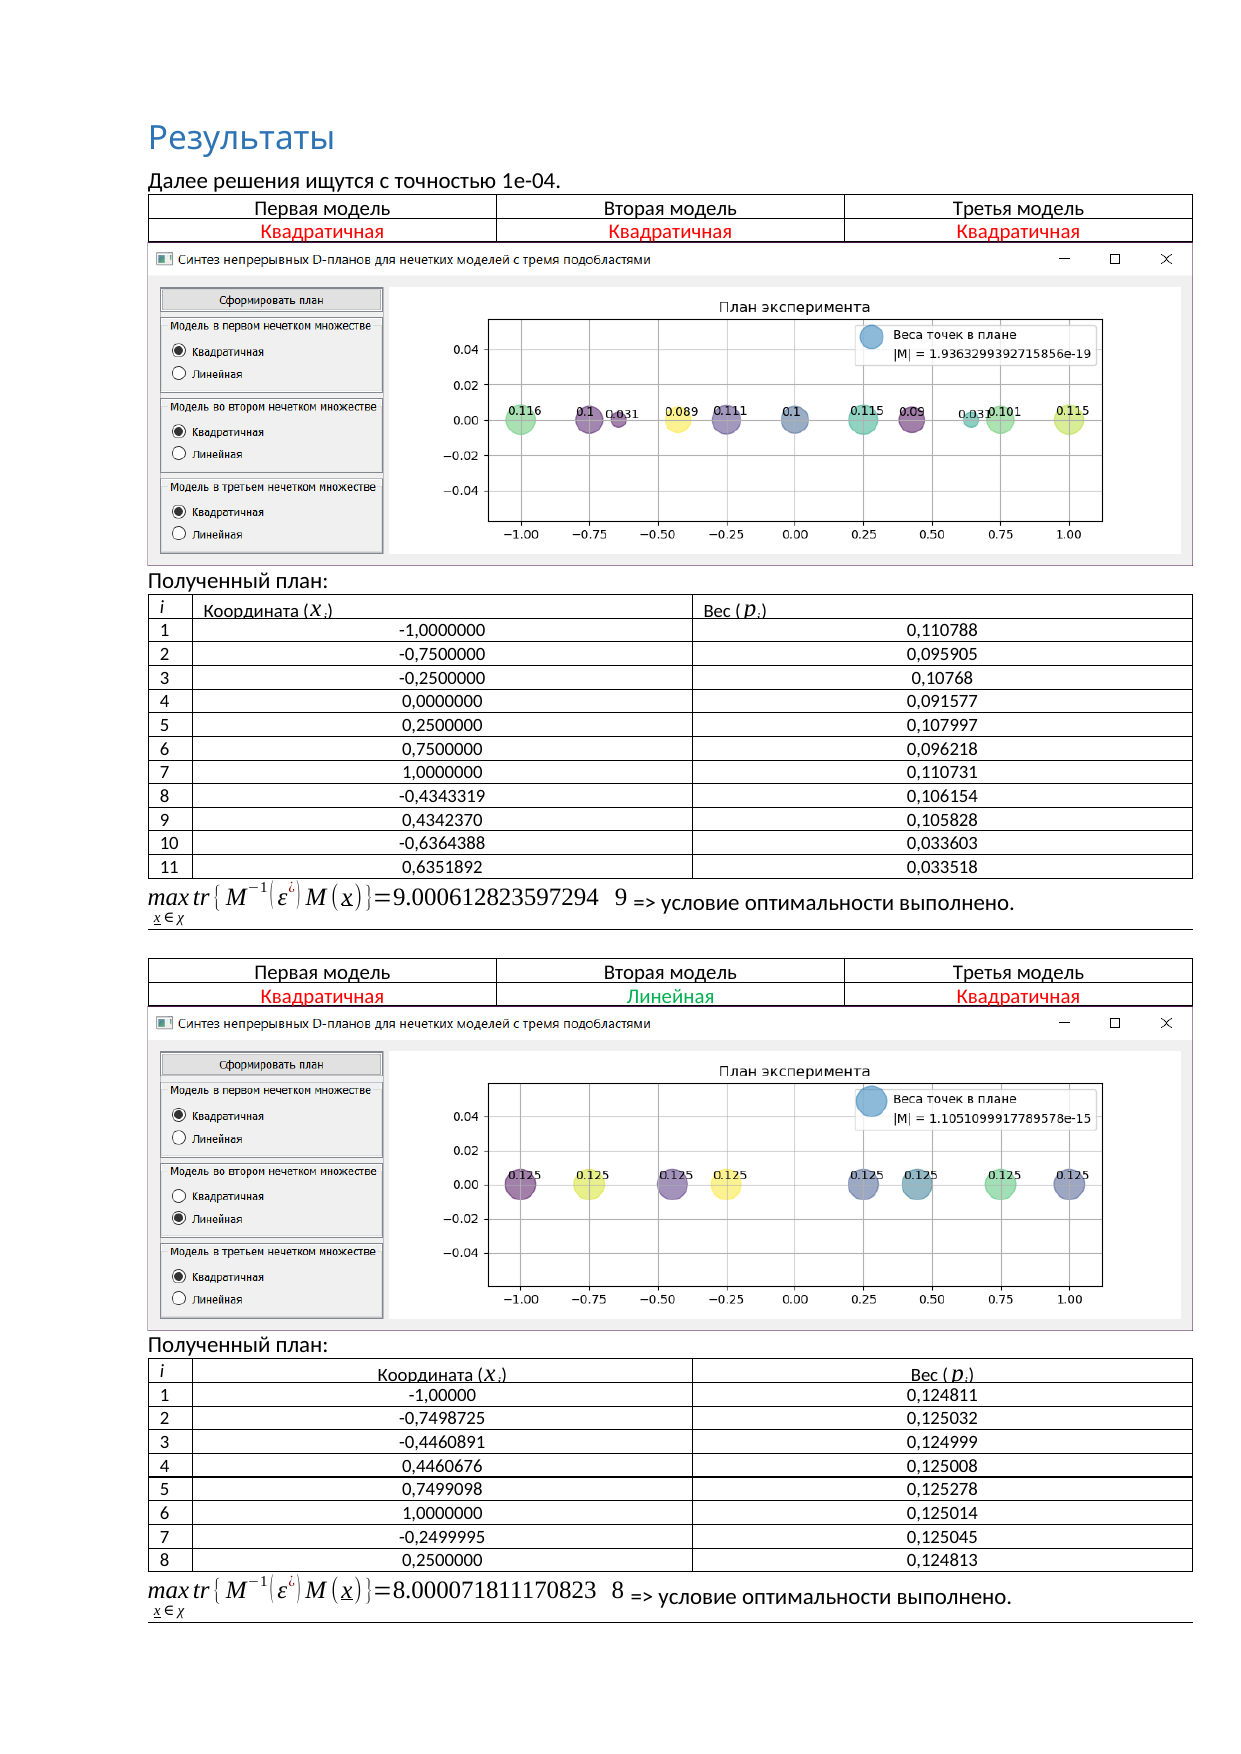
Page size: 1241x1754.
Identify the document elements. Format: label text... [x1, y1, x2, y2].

table_cell 8 [149, 1549, 192, 1571]
table_cell 9 [149, 808, 192, 830]
text => условие оптимальности выполнено. [148, 1572, 1193, 1622]
table_cell 0,4460676 [193, 1454, 692, 1476]
table_cell 0,124999 [693, 1430, 1192, 1453]
table_cell 0,124813 [693, 1549, 1192, 1571]
table_cell 0,7499098 [193, 1478, 692, 1500]
table_cell 0,2500000 [193, 713, 692, 736]
table_cell -0,4343319 [193, 784, 692, 807]
text Полученный план: [148, 1331, 1193, 1358]
table_cell 6 [149, 1501, 192, 1524]
table_cell 0,0000000 [193, 690, 692, 712]
table_cell 0,10768 [693, 666, 1192, 688]
table_cell -0,7498725 [193, 1407, 692, 1429]
table_cell -0,2500000 [193, 666, 692, 688]
table_cell Квадратичная [845, 219, 1192, 241]
table_cell 0,6351892 [193, 855, 692, 878]
table_cell 0,096218 [693, 737, 1192, 759]
table_cell 0,125008 [693, 1454, 1192, 1476]
text => условие оптимальности выполнено. [148, 879, 1193, 929]
table_cell 6 [149, 737, 192, 759]
picture [147, 242, 1193, 566]
table_cell -0,4460891 [193, 1430, 692, 1453]
text Полученный план: [148, 566, 1193, 594]
subtitle Результаты [148, 114, 1193, 159]
table_cell 0,106154 [693, 784, 1192, 807]
table_cell -0,7500000 [193, 642, 692, 665]
table_cell 0,091577 [693, 690, 1192, 712]
table_cell -1,00000 [193, 1383, 692, 1406]
table_cell 1 [149, 619, 192, 641]
picture [147, 1006, 1193, 1331]
table_cell 2 [149, 1407, 192, 1429]
table_cell Квадратичная [149, 983, 496, 1005]
table_cell 3 [149, 666, 192, 688]
table_cell 4 [149, 1454, 192, 1476]
table_cell Линейная [497, 983, 844, 1005]
table_cell 7 [149, 761, 192, 783]
table_cell Квадратичная [497, 219, 844, 241]
table_cell 0,110788 [693, 619, 1192, 641]
table_cell 0,110731 [693, 761, 1192, 783]
table_cell 5 [149, 713, 192, 736]
table_cell 5 [149, 1478, 192, 1500]
table_cell -1,0000000 [193, 619, 692, 641]
table_cell 0,107997 [693, 713, 1192, 736]
table_cell 0,2500000 [193, 1549, 692, 1571]
table_header Первая модель [149, 959, 496, 982]
table_header Первая модель [149, 195, 496, 217]
table_cell 0,124811 [693, 1383, 1192, 1406]
table_cell 0,033603 [693, 831, 1192, 854]
table_header Третья модель [845, 195, 1192, 217]
table_header Вес () [693, 595, 1192, 618]
table_cell Квадратичная [149, 219, 496, 241]
table_header i [149, 595, 192, 618]
table_cell 0,105828 [693, 808, 1192, 830]
table_cell Квадратичная [845, 983, 1192, 1005]
table_header Третья модель [845, 959, 1192, 982]
table_cell 0,125014 [693, 1501, 1192, 1524]
table_cell 3 [149, 1430, 192, 1453]
table_header Вторая модель [497, 195, 844, 217]
table_cell 2 [149, 642, 192, 665]
table_cell 1,0000000 [193, 761, 692, 783]
table_header i [149, 1359, 192, 1382]
table_cell 0,4342370 [193, 808, 692, 830]
table_cell 0,125032 [693, 1407, 1192, 1429]
table_header Вторая модель [497, 959, 844, 982]
table_header Координата () [193, 1359, 692, 1382]
text Далее решения ищутся с точностью 1e-04. [148, 166, 1193, 194]
table_cell -0,2499995 [193, 1525, 692, 1547]
table_cell 0,033518 [693, 855, 1192, 878]
table_cell 0,7500000 [193, 737, 692, 759]
table_cell 8 [149, 784, 192, 807]
table_header Вес () [693, 1359, 1192, 1382]
table_cell 4 [149, 690, 192, 712]
table_header Координата () [193, 595, 692, 618]
table_cell 1 [149, 1383, 192, 1406]
table_cell 0,125278 [693, 1478, 1192, 1500]
table_cell 0,095905 [693, 642, 1192, 665]
table_cell 1,0000000 [193, 1501, 692, 1524]
table_cell 0,125045 [693, 1525, 1192, 1547]
table_cell 7 [149, 1525, 192, 1547]
table_cell 11 [149, 855, 192, 878]
table_cell 10 [149, 831, 192, 854]
table_cell -0,6364388 [193, 831, 692, 854]
